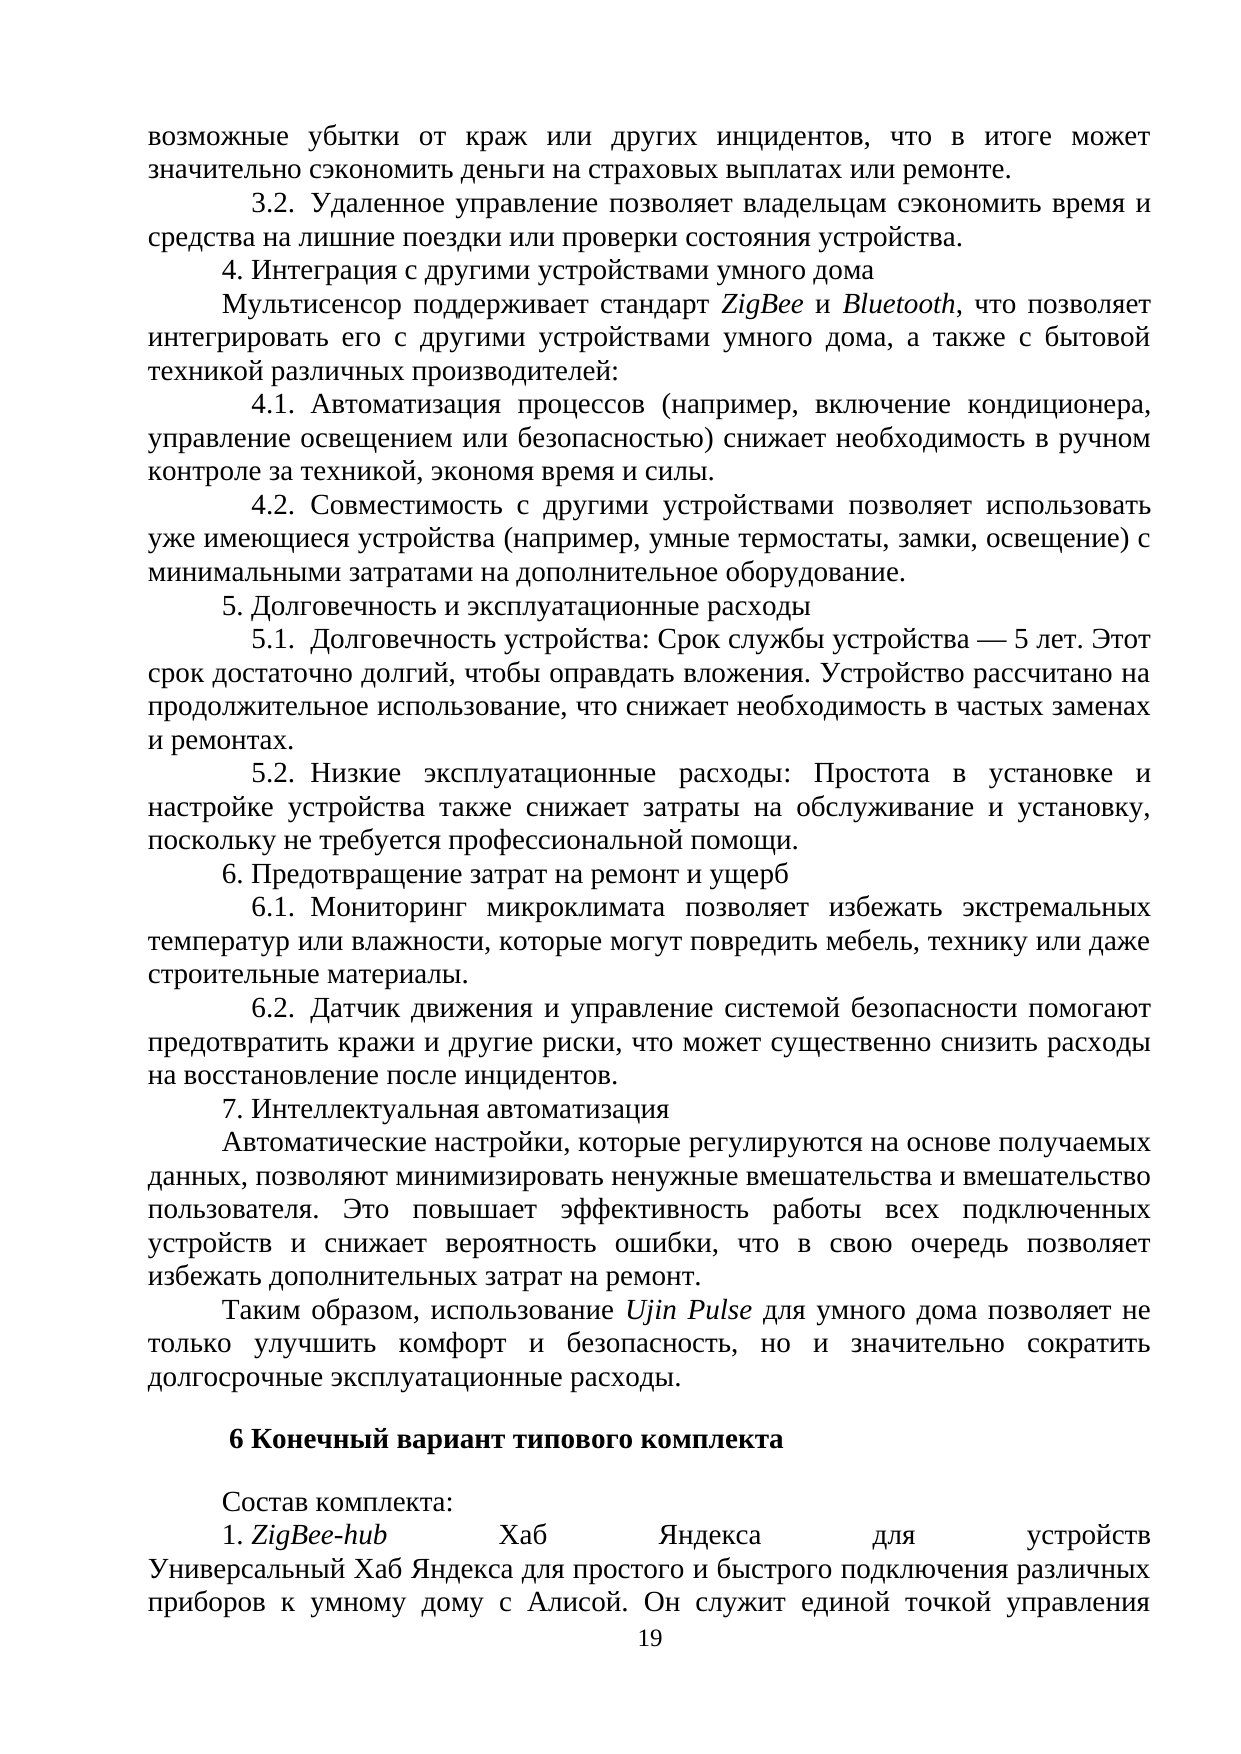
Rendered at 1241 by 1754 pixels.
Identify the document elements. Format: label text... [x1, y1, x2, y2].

subtitle 6 Конечный вариант типового комплекта [148, 1421, 1152, 1455]
list Удаленное управление позволяет владельцам сэкономить время и средства на лишние поездки или проверки состояния устройства. [148, 185, 1152, 252]
list Датчик движения и управление системой безопасности помогают предотвратить кражи и другие риски, что может существенно снизить расходы на восстановление после инцидентов. [148, 990, 1152, 1091]
text Автоматические настройки, которые регулируются на основе получаемых данных, позволяют минимизировать ненужные вмешательства и вмешательство пользователя. Это повышает эффективность работы всех подключенных устройств и снижает вероятность ошибки, что в свою очередь позволяет избежать дополнительных затрат на ремонт. [148, 1124, 1152, 1292]
text 4. Интеграция с другими устройствами умного дома [148, 252, 1152, 286]
list Автоматизация процессов (например, включение кондиционера, управление освещением или безопасностью) снижает необходимость в ручном контроле за техникой, экономя время и силы. [148, 386, 1152, 487]
list Низкие эксплуатационные расходы: Простота в установке и настройке устройства также снижает затраты на обслуживание и установку, поскольку не требуется профессиональной помощи. [148, 755, 1152, 856]
text Таким образом, использование Ujin Pulse для умного дома позволяет не только улучшить комфорт и безопасность, но и значительно сократить долгосрочные эксплуатационные расходы. [148, 1292, 1152, 1393]
text 7. Интеллектуальная автоматизация [148, 1091, 1152, 1124]
text 5. Долговечность и эксплуатационные расходы [148, 588, 1152, 621]
list Мониторинг микроклимата позволяет избежать экстремальных температур или влажности, которые могут повредить мебель, технику или даже строительные материалы. [148, 889, 1152, 990]
text 6. Предотвращение затрат на ремонт и ущерб [148, 856, 1152, 889]
list Совместимость с другими устройствами позволяет использовать уже имеющиеся устройства (например, умные термостаты, замки, освещение) с минимальными затратами на дополнительное оборудование. [148, 487, 1152, 588]
list Долговечность устройства: Срок службы устройства — 5 лет. Этот срок достаточно долгий, чтобы оправдать вложения. Устройство рассчитано на продолжительное использование, что снижает необходимость в частых заменах и ремонтах. [148, 621, 1152, 755]
text Мультисенсор поддерживает стандарт ZigBee и Bluetooth, что позволяет интегрировать его с другими устройствами умного дома, а также с бытовой техникой различных производителей: [148, 286, 1152, 386]
text Состав комплекта: [148, 1484, 1152, 1517]
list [148, 1517, 1152, 1618]
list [148, 118, 1152, 185]
